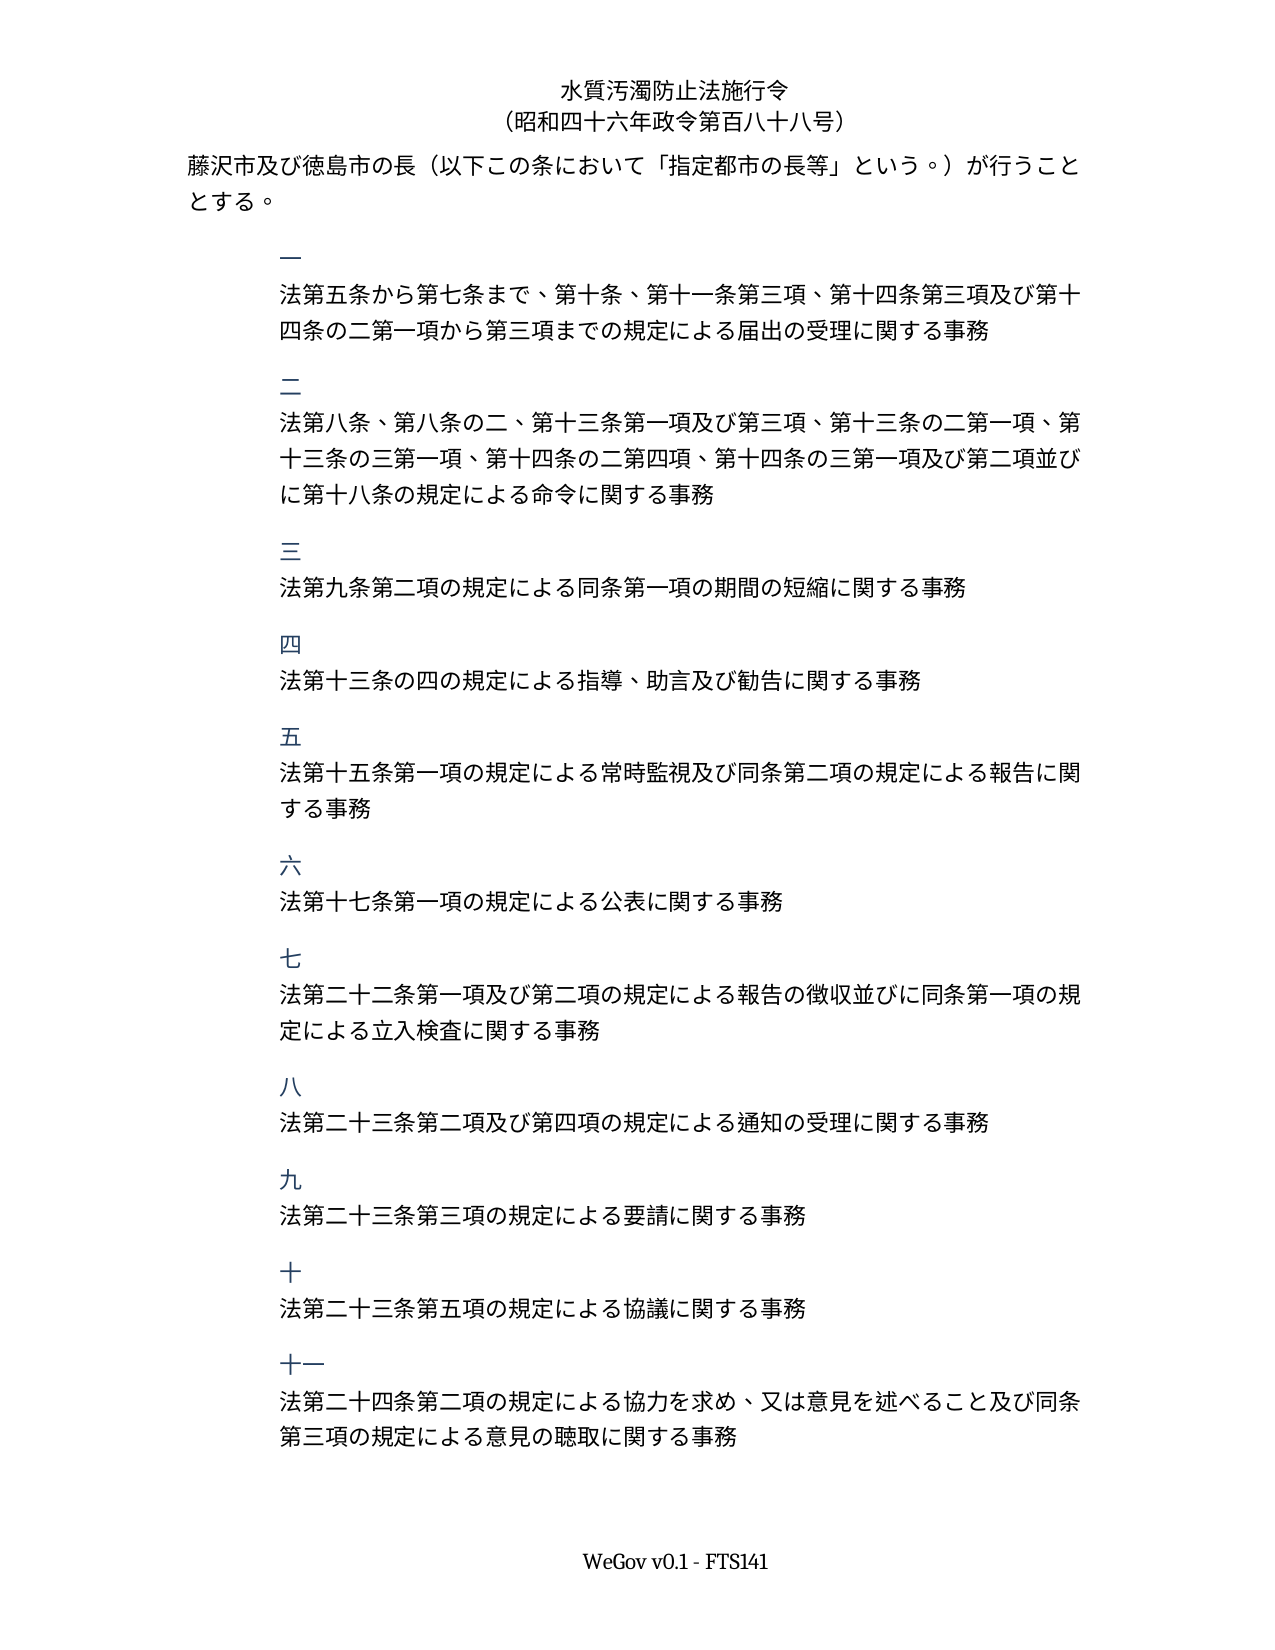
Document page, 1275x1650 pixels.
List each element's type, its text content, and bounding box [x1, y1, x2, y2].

subtitle 一 [279, 243, 1087, 274]
text 法第五条から第七条まで、第十条、第十一条第三項、第十四条第三項及び第十四条の二第一項から第三項までの規定による届出の受理に関する事務 [279, 279, 1087, 346]
subtitle 四 [279, 629, 1087, 660]
subtitle 六 [279, 850, 1087, 881]
text 法第二十三条第五項の規定による協議に関する事務 [279, 1293, 1087, 1324]
subtitle 十 [279, 1257, 1087, 1288]
subtitle 九 [279, 1164, 1087, 1195]
subtitle 七 [279, 943, 1087, 974]
text 法第二十四条第二項の規定による協力を求め、又は意見を述べること及び同条第三項の規定による意見の聴取に関する事務 [279, 1385, 1087, 1453]
text 法第二十三条第二項及び第四項の規定による通知の受理に関する事務 [279, 1107, 1087, 1138]
text 法第二十二条第一項及び第二項の規定による報告の徴収並びに同条第一項の規定による立入検査に関する事務 [279, 979, 1087, 1046]
subtitle 五 [279, 721, 1087, 753]
text 法第九条第二項の規定による同条第一項の期間の短縮に関する事務 [279, 572, 1087, 603]
text 法第八条、第八条の二、第十三条第一項及び第三項、第十三条の二第一項、第十三条の三第一項、第十四条の二第四項、第十四条の三第一項及び第二項並びに第十八条の規定による命令に関する事務 [279, 407, 1087, 510]
text 法第十七条第一項の規定による公表に関する事務 [279, 886, 1087, 917]
text 法第十五条第一項の規定による常時監視及び同条第二項の規定による報告に関する事務 [279, 757, 1087, 824]
text 法第十三条の四の規定による指導、助言及び勧告に関する事務 [279, 664, 1087, 696]
text 法第二十三条第三項の規定による要請に関する事務 [279, 1200, 1087, 1231]
subtitle 二 [279, 371, 1087, 403]
subtitle 十一 [279, 1349, 1087, 1381]
subtitle 八 [279, 1071, 1087, 1103]
subtitle 三 [279, 536, 1087, 567]
